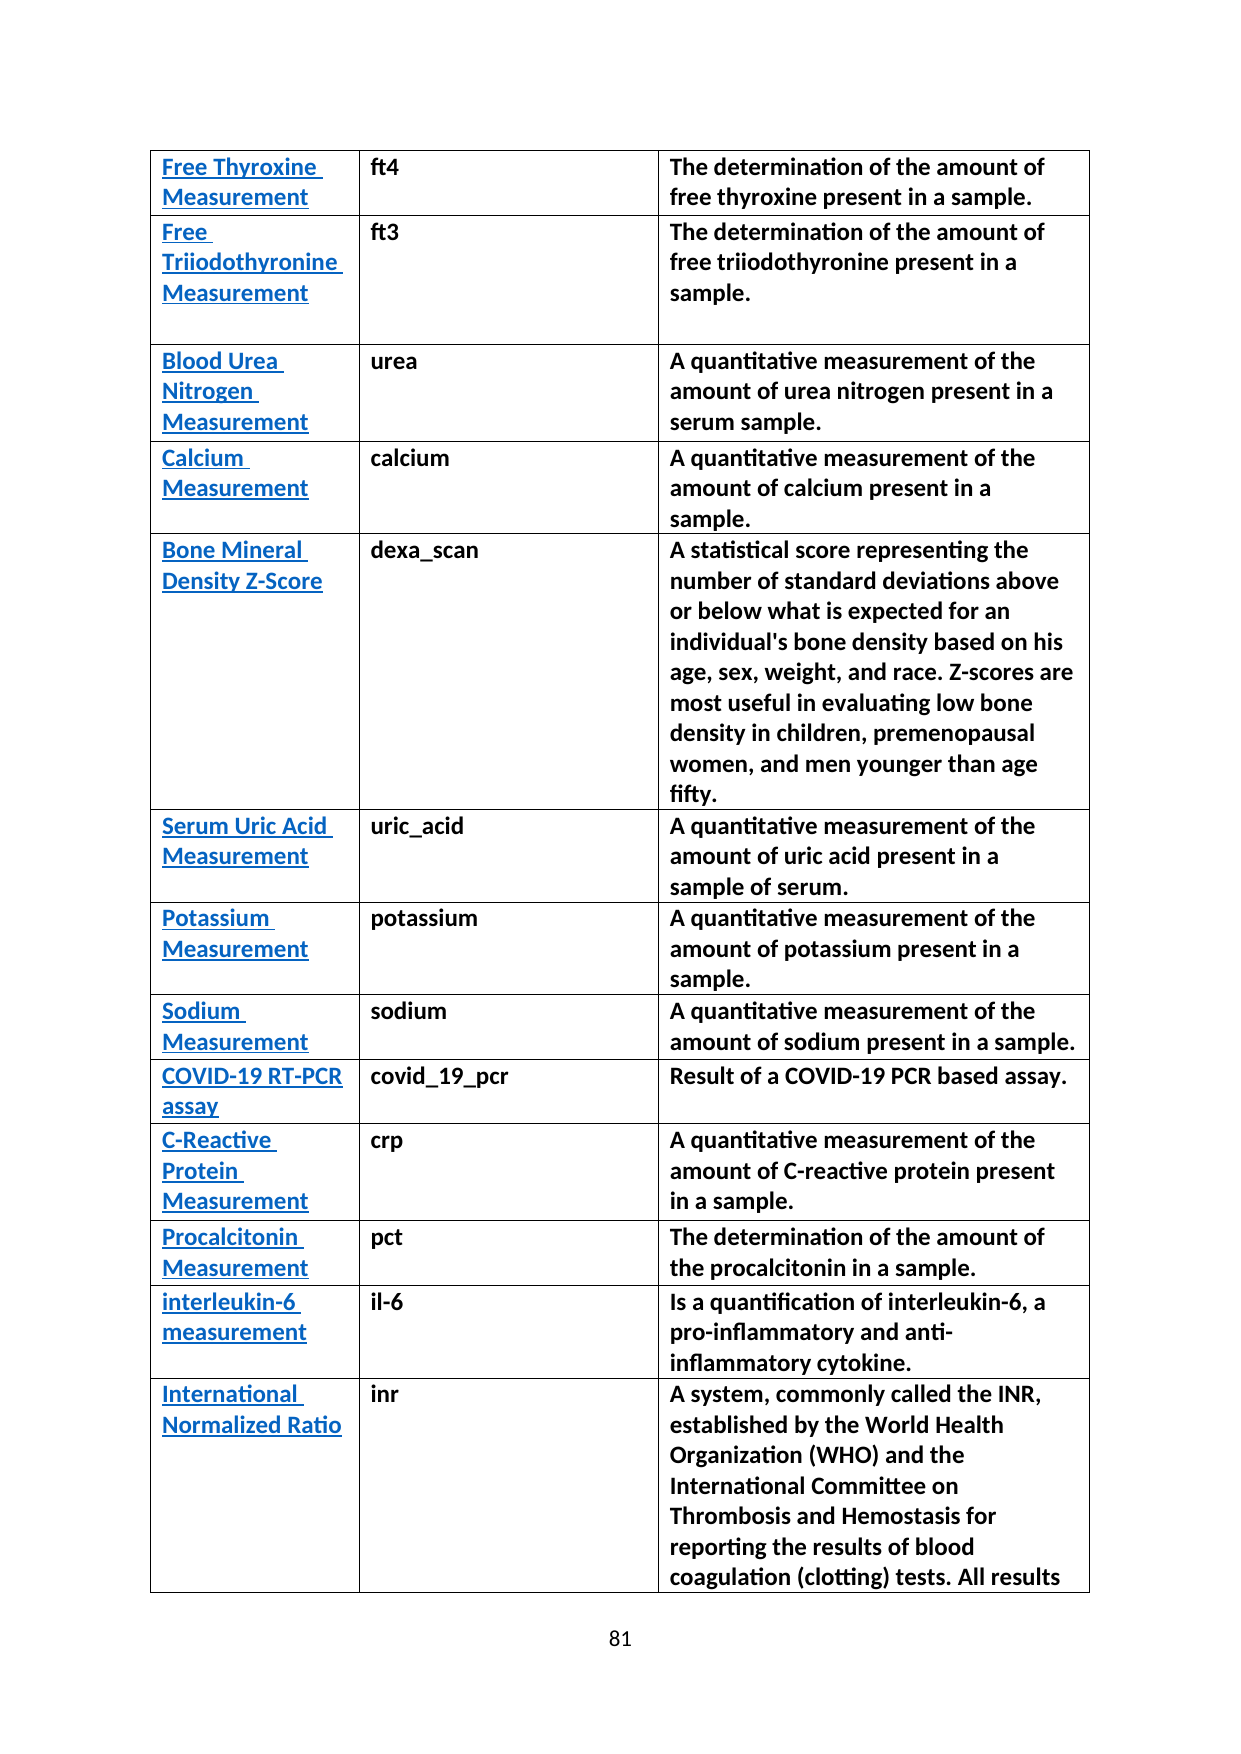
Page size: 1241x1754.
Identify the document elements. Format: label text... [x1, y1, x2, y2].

table_cell sodium [360, 995, 658, 1059]
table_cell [659, 1379, 1089, 1592]
table_cell interleukin-6 measurement [151, 1286, 359, 1377]
table_cell pct [360, 1221, 658, 1285]
table_cell Bone Mineral Density Z-Score [151, 534, 359, 809]
table_cell A statistical score representing the number of standard deviations above or below what is expected for an individual's bone density based on his age, sex, weight, and race. Z-scores are most useful in evaluating low bone density in children, premenopausal women, and men younger than age fifty. [659, 534, 1089, 809]
table_cell crp [360, 1124, 658, 1220]
table_cell C-Reactive Protein Measurement [151, 1124, 359, 1220]
table_cell potassium [360, 903, 658, 994]
table_cell Blood Urea Nitrogen Measurement [151, 345, 359, 441]
table_cell COVID-19 RT-PCR assay [151, 1060, 359, 1123]
table_cell covid_19_pcr [360, 1060, 658, 1123]
table_cell The determination of the amount of the procalcitonin in a sample. [659, 1221, 1089, 1285]
table_cell A quantitative measurement of the amount of calcium present in a sample. [659, 442, 1089, 533]
table_cell uric_acid [360, 810, 658, 902]
table_cell A quantitative measurement of the amount of potassium present in a sample. [659, 903, 1089, 994]
table_cell Free Triiodothyronine Measurement [151, 216, 359, 344]
table_cell Free Thyroxine Measurement [151, 151, 359, 214]
table_cell ft3 [360, 216, 658, 344]
table_cell The determination of the amount of free thyroxine present in a sample. [659, 151, 1089, 214]
table_cell A quantitative measurement of the amount of sodium present in a sample. [659, 995, 1089, 1059]
table_cell Is a quantification of interleukin-6, a pro-inflammatory and anti-inflammatory cytokine. [659, 1286, 1089, 1377]
table_cell calcium [360, 442, 658, 533]
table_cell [151, 1379, 359, 1592]
table_cell Serum Uric Acid Measurement [151, 810, 359, 902]
table_cell Sodium Measurement [151, 995, 359, 1059]
table_cell A quantitative measurement of the amount of uric acid present in a sample of serum. [659, 810, 1089, 902]
table_cell il-6 [360, 1286, 658, 1377]
table_cell A quantitative measurement of the amount of C-reactive protein present in a sample. [659, 1124, 1089, 1220]
table_cell The determination of the amount of free triiodothyronine present in a sample. [659, 216, 1089, 344]
table_cell inr [360, 1379, 658, 1592]
table_cell A quantitative measurement of the amount of urea nitrogen present in a serum sample. [659, 345, 1089, 441]
table_cell ft4 [360, 151, 658, 214]
table_cell dexa_scan [360, 534, 658, 809]
table_cell Result of a COVID-19 PCR based assay. [659, 1060, 1089, 1123]
table_cell Potassium Measurement [151, 903, 359, 994]
table_cell urea [360, 345, 658, 441]
table_cell Calcium Measurement [151, 442, 359, 533]
table_cell Procalcitonin Measurement [151, 1221, 359, 1285]
